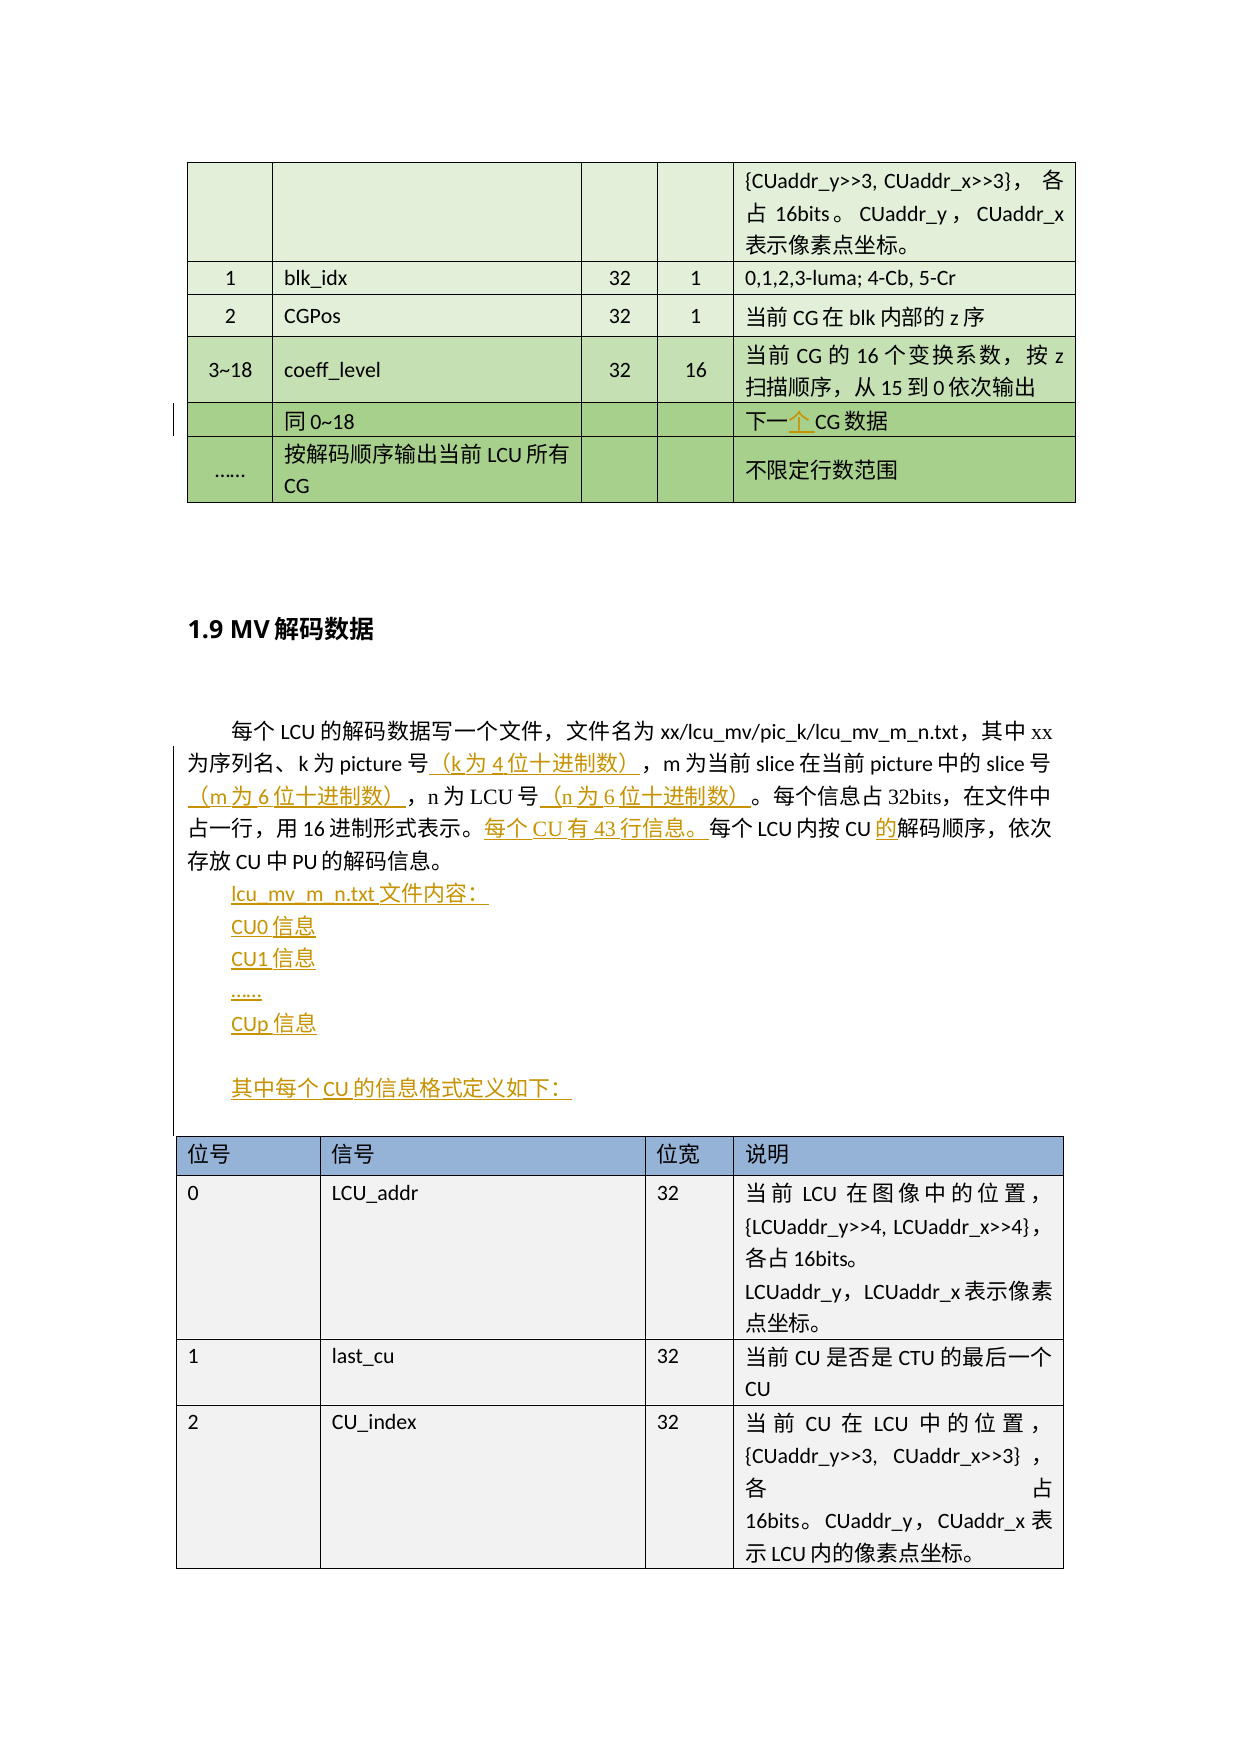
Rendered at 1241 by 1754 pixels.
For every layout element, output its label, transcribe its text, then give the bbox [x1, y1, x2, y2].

table_header 位宽 [646, 1137, 733, 1175]
table_header 信号 [321, 1137, 645, 1175]
table_cell 1 [658, 163, 733, 261]
table_cell 当前CU是否是CTU的最后一个CU [734, 1340, 1063, 1404]
table_cell last_cu [321, 1340, 645, 1404]
table_cell 3~18 [188, 337, 272, 402]
table_cell cuIdx [273, 163, 581, 261]
table_cell 32 [646, 1340, 733, 1404]
table_cell 0 [188, 163, 272, 261]
table_cell blk_idx [273, 262, 581, 294]
table_cell 32 [582, 163, 657, 261]
table_cell [658, 437, 733, 502]
table_cell CU_index [321, 1406, 645, 1568]
table_cell 32 [646, 1406, 733, 1568]
subtitle 1.9 MV解码数据 [187, 595, 1053, 660]
table_cell 16 [658, 337, 733, 402]
table_cell 1 [658, 262, 733, 294]
table_cell [582, 437, 657, 502]
table_cell 2 [177, 1406, 320, 1568]
table_cell …… [188, 437, 272, 502]
table_cell 1 [177, 1340, 320, 1404]
table_cell 当前CU在LCU中的位置，{CUaddr_y>>3, CUaddr_x>>3}，各占16bits。CUaddr_y，CUaddr_x表示LCU内的像素点坐标。 [734, 1406, 1063, 1568]
table_cell 按解码顺序输出当前LCU所有CG [273, 437, 581, 502]
table_cell coeff_level [273, 337, 581, 402]
table_cell 当前CG在blk内部的z序 [734, 295, 1075, 336]
table_cell 0,1,2,3-luma; 4-Cb, 5-Cr [734, 262, 1075, 294]
table_header 说明 [734, 1137, 1063, 1175]
table_cell 下一CG数据 [734, 403, 1075, 436]
table_cell LCU_addr [321, 1176, 645, 1338]
table_cell 同0~18 [273, 403, 581, 436]
table_cell 2 [188, 295, 272, 336]
table_cell 32 [582, 337, 657, 402]
table_cell 不限定行数范围 [734, 437, 1075, 502]
table_cell [188, 403, 272, 436]
table_cell 1 [188, 262, 272, 294]
table_cell 当前CG的16个变换系数，按z扫描顺序，从15到0依次输出 [734, 337, 1075, 402]
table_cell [734, 163, 1075, 261]
table_cell [658, 403, 733, 436]
table_cell 32 [582, 295, 657, 336]
text 每个LCU的解码数据写一个文件，文件名为xx/lcu_mv/pic_k/lcu_mv_m_n.txt，其中xx为序列名、k为picture号，m为当前slice在当前picture中的slice号，n为LCU号。每个信息占32bits，在文件中占一行，用16进制形式表示。每个LCU内按CU解码顺序，依次存放CU中PU的解码信息。 [187, 713, 1053, 876]
table_cell CGPos [273, 295, 581, 336]
table_header 位号 [177, 1137, 320, 1175]
table_cell 当前LCU在图像中的位置，{LCUaddr_y>>4, LCUaddr_x>>4}，各占16bits。 LCUaddr_y，LCUaddr_x表示像素点坐标。 [734, 1176, 1063, 1338]
table_cell 0 [177, 1176, 320, 1338]
table_cell 1 [658, 295, 733, 336]
table_cell 32 [646, 1176, 733, 1338]
table_cell 32 [582, 262, 657, 294]
table_cell [582, 403, 657, 436]
